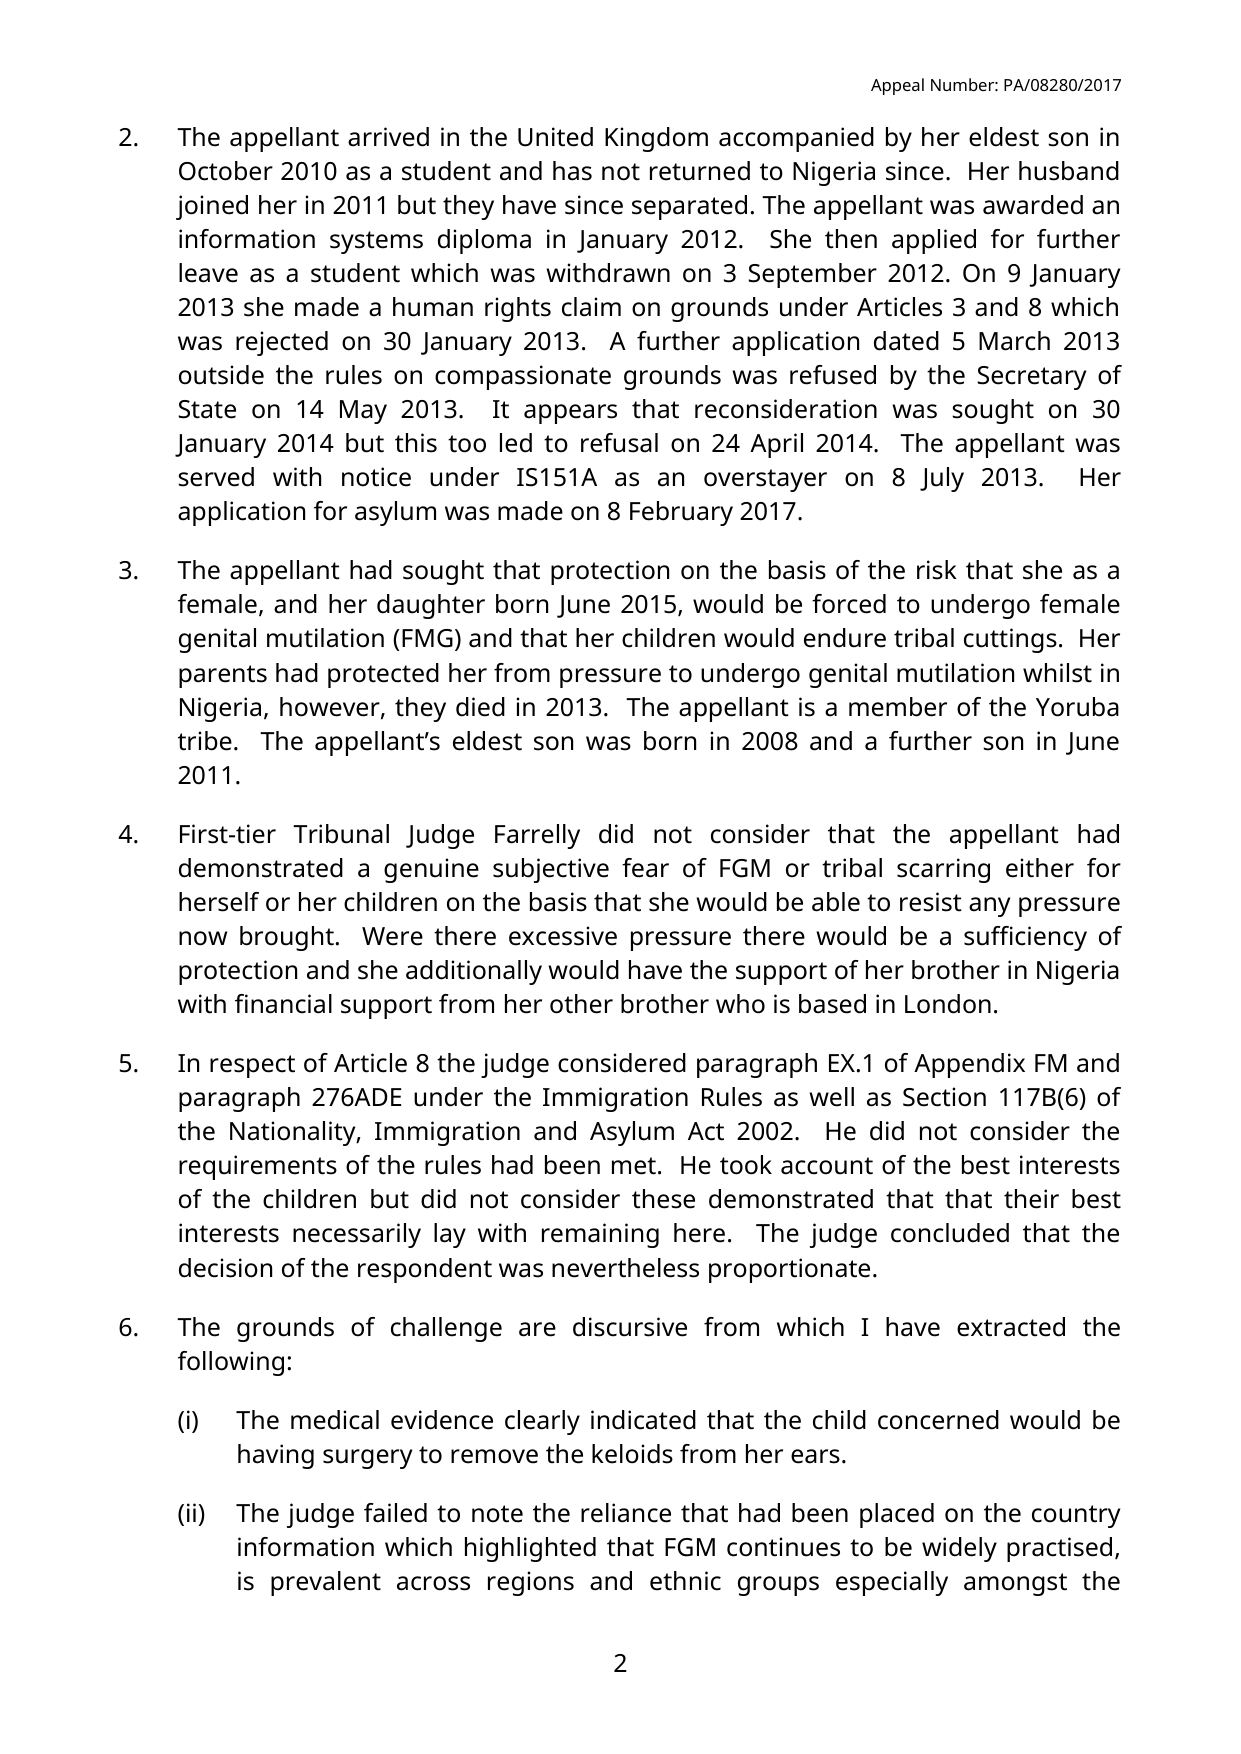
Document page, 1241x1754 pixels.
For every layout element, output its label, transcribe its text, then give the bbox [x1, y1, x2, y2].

list The appellant had sought that protection on the basis of the risk that she as a female, and her daughter born June 2015, would be forced to undergo female genital mutilation (FMG) and that her children would endure tribal cuttings. Her parents had protected her from pressure to undergo genital mutilation whilst in , however, they died in 2013. The appellant is a member of the Yoruba tribe. The appellant’s eldest son was born in 2008 and a further son in June 2011. [118, 553, 1122, 791]
list The appellant arrived in the accompanied by her eldest son in October 2010 as a student and has not returned to since. Her husband joined her in 2011 but they have since separated. The appellant was awarded an information systems diploma in January 2012. She then applied for further leave as a student which was withdrawn on 3 September 2012. On 9 January 2013 she made a human rights claim on grounds under Articles 3 and 8 which was rejected on 30 January 2013. A further application dated 5 March 2013 outside the rules on compassionate grounds was refused by the Secretary of State on 14 May 2013. It appears that reconsideration was sought on 30 January 2014 but this too led to refusal on 24 April 2014. The appellant was served with notice under IS151A as an overstayer on 8 July 2013. Her application for asylum was made on 8 February 2017. [118, 119, 1122, 528]
list In respect of Article 8 the judge considered paragraph EX.1 of Appendix FM and paragraph 276ADE under the Immigration Rules as well as Section 117B(6) of the Nationality, Immigration and Asylum Act 2002. He did not consider the requirements of the rules had been met. He took account of the best interests of the children but did not consider these demonstrated that that their best interests necessarily lay with remaining here. The judge concluded that the decision of the respondent was nevertheless proportionate. [118, 1046, 1122, 1284]
list The grounds of challenge are discursive from which I have extracted the following: [118, 1309, 1122, 1377]
list First-tier Tribunal Judge Farrelly did not consider that the appellant had demonstrated a genuine subjective fear of FGM or tribal scarring either for herself or her children on the basis that she would be able to resist any pressure now brought. Were there excessive pressure there would be a sufficiency of protection and she additionally would have the support of her brother in with financial support from her other brother who is based in . [118, 816, 1122, 1021]
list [177, 1496, 1122, 1598]
list The medical evidence clearly indicated that the child concerned would be having surgery to remove the keloids from her ears. [177, 1402, 1122, 1471]
